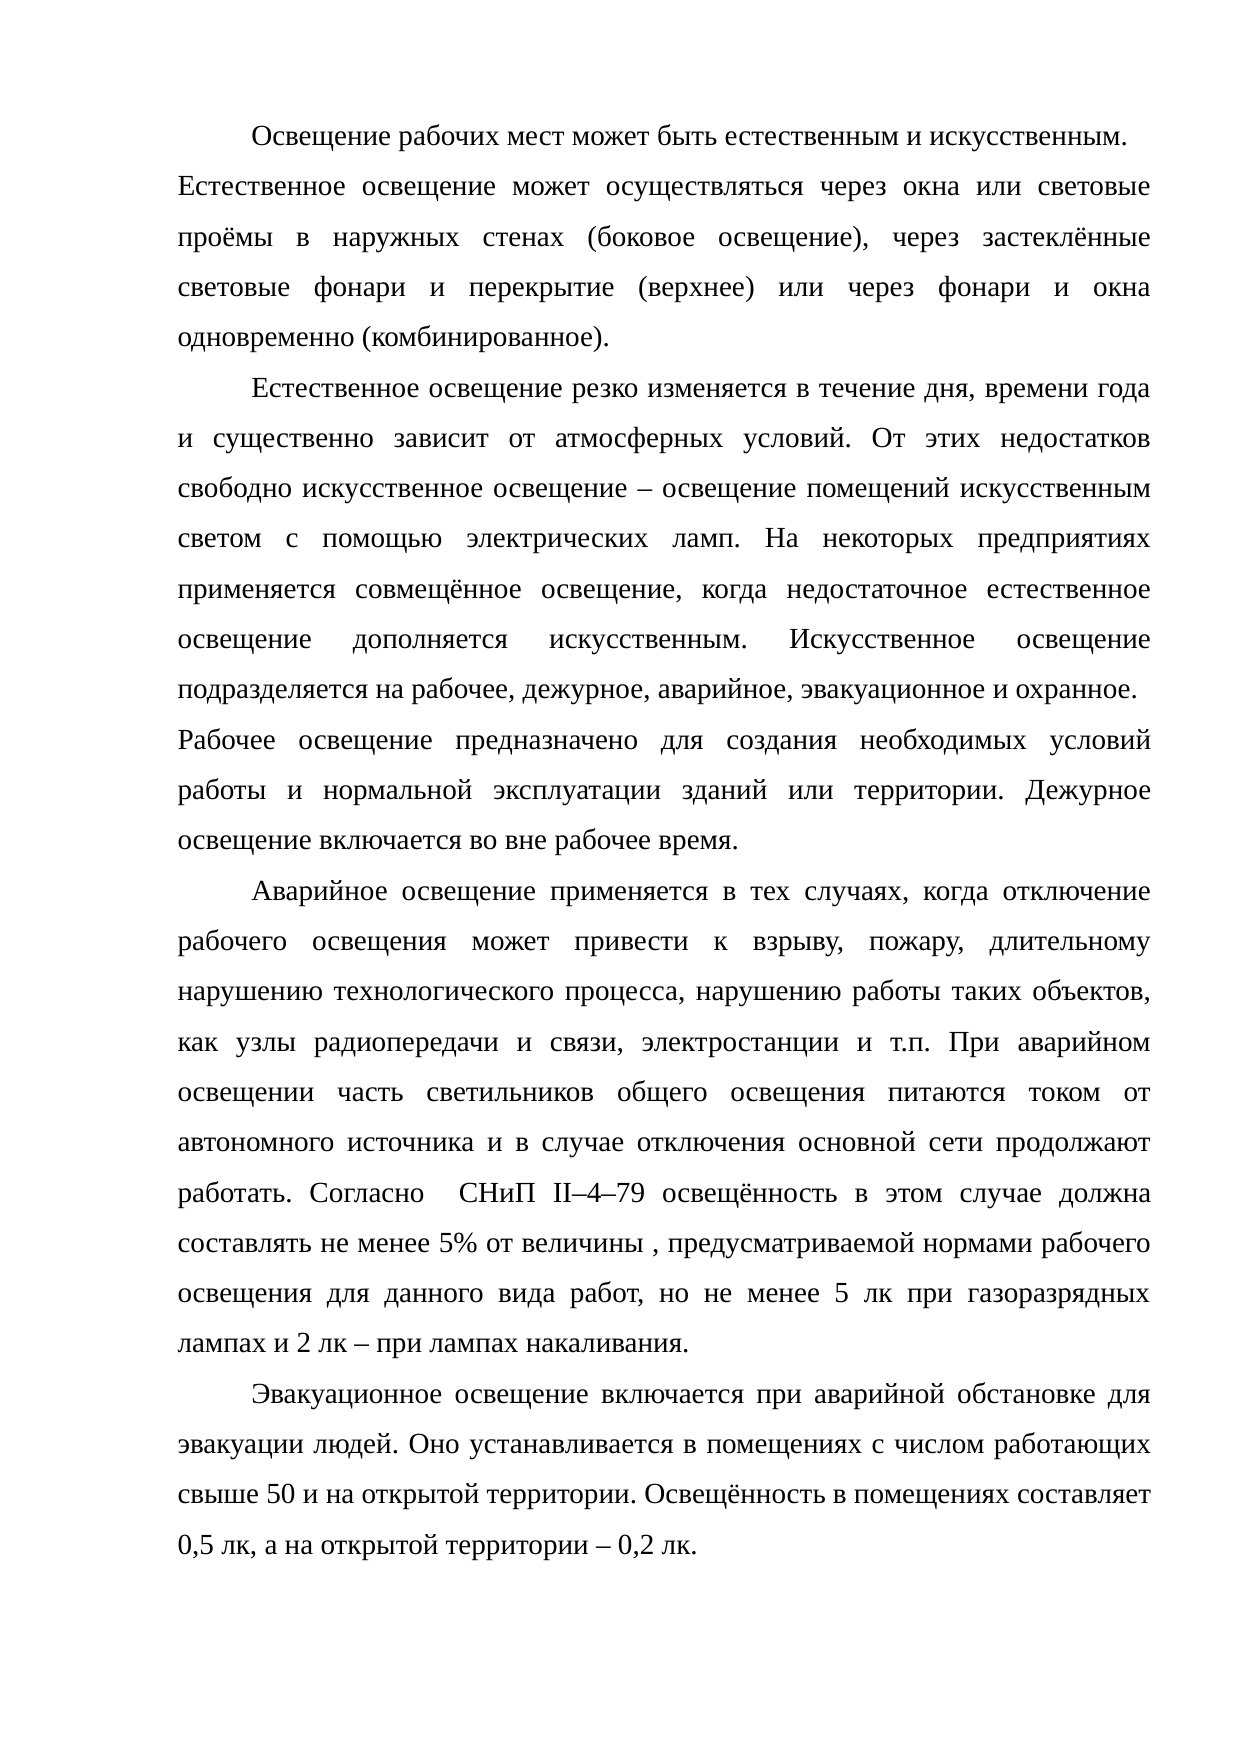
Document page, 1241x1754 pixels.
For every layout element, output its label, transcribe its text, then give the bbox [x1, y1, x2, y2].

text Освещение рабочих мест может быть естественным и искусственным. [177, 118, 1152, 152]
text Естественное освещение может осуществляться через окна или световые проёмы в наружных стенах (боковое освещение), через застеклённые световые фонари и перекрытие (верхнее) или через фонари и окна одновременно (комбинированное). [177, 168, 1152, 353]
text Естественное освещение резко изменяется в течение дня, времени года и существенно зависит от атмосферных условий. От этих недостатков свободно искусственное освещение – освещение помещений искусственным светом с помощью электрических ламп. На некоторых предприятиях применяется совмещённое освещение, когда недостаточное естественное освещение дополняется искусственным. Искусственное освещение подразделяется на рабочее, дежурное, аварийное, эвакуационное и охранное. [177, 370, 1152, 705]
text Эвакуационное освещение включается при аварийной обстановке для эвакуации людей. Оно устанавливается в помещениях с числом работающих свыше 50 и на открытой территории. Освещённость в помещениях составляет 0,5 лк, а на открытой территории – 0,2 лк. [177, 1376, 1152, 1560]
text Рабочее освещение предназначено для создания необходимых условий работы и нормальной эксплуатации зданий или территории. Дежурное освещение включается во вне рабочее время. [177, 722, 1152, 856]
